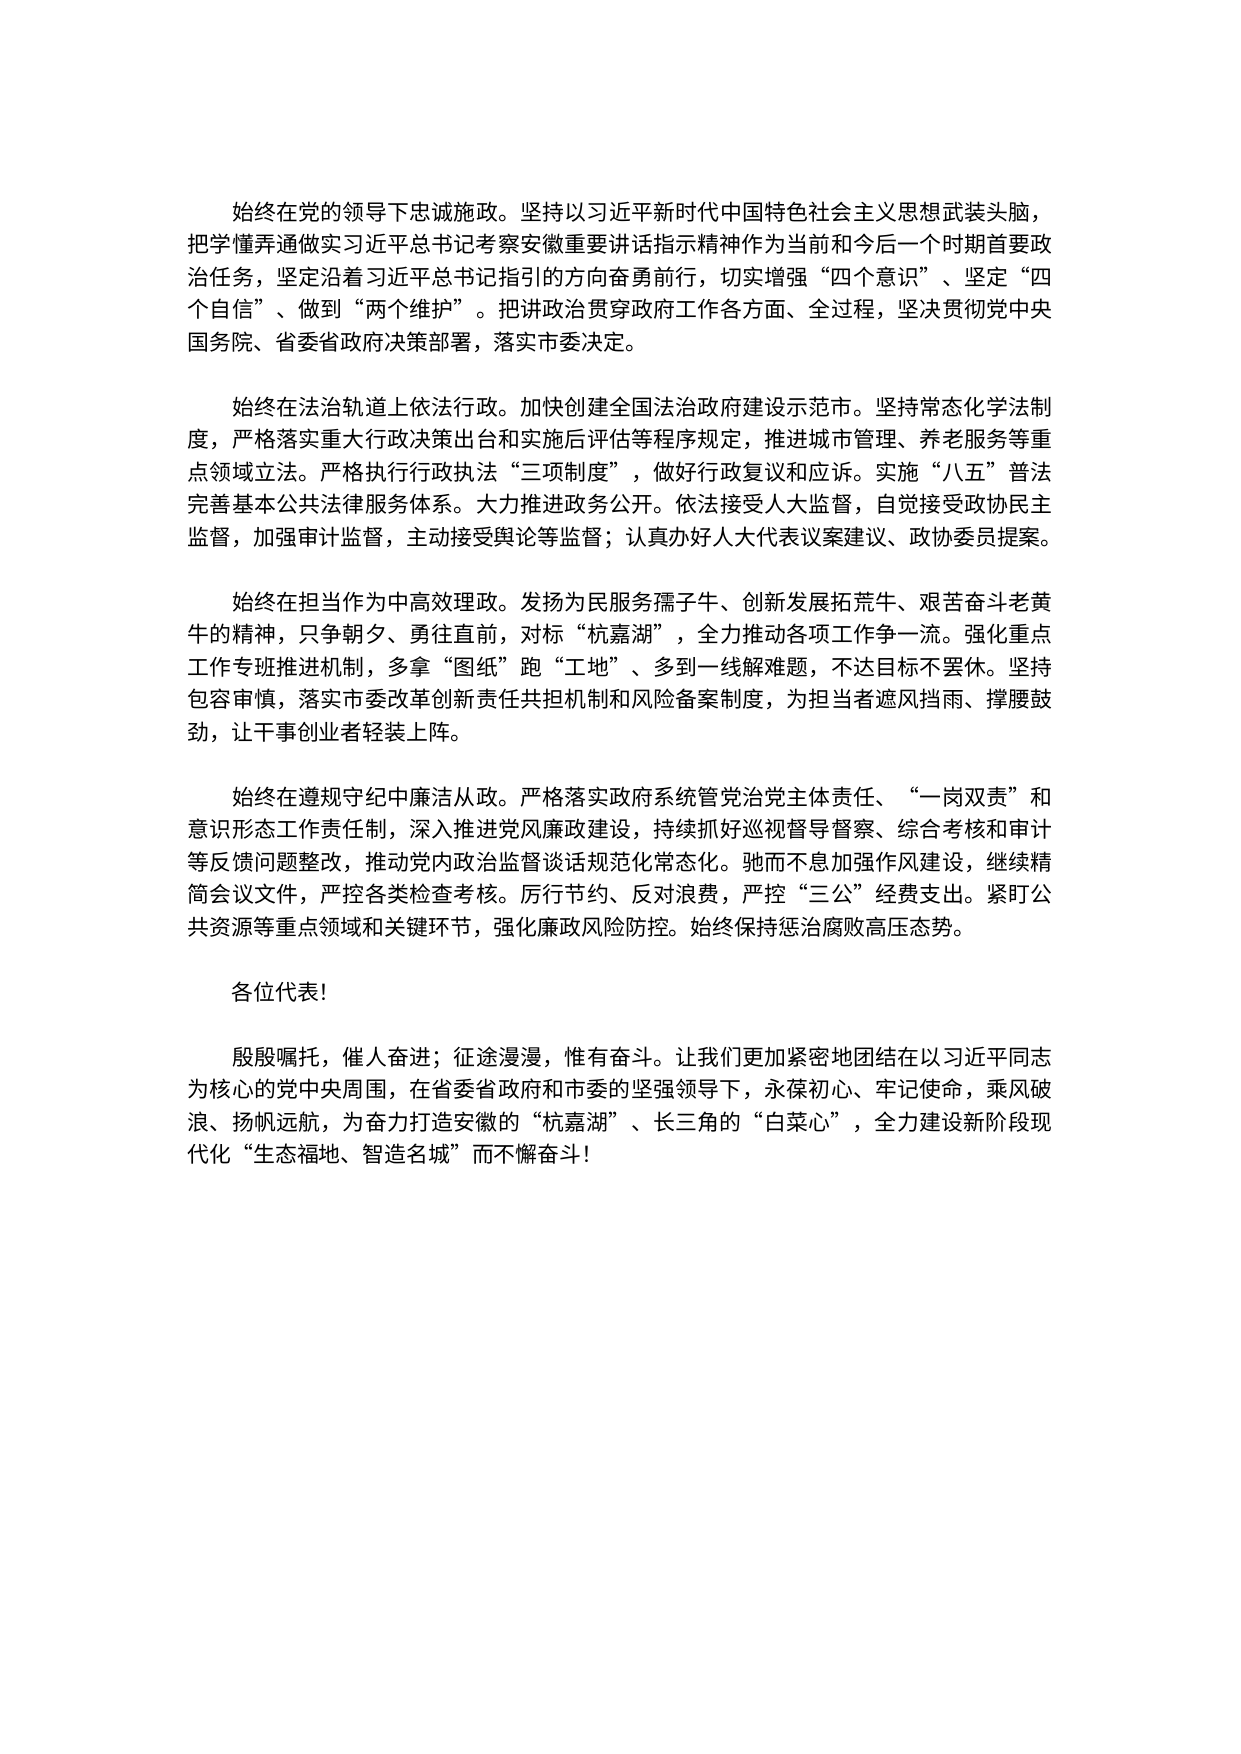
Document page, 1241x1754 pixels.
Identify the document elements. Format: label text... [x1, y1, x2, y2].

text 各位代表！ [187, 974, 1053, 1007]
text 殷殷嘱托，催人奋进；征途漫漫，惟有奋斗。让我们更加紧密地团结在以习近平同志为核心的党中央周围，在省委省政府和市委的坚强领导下，永葆初心、牢记使命，乘风破浪、扬帆远航，为奋力打造安徽的“杭嘉湖”、长三角的“白菜心”，全力建设新阶段现代化“生态福地、智造名城”而不懈奋斗！ [187, 1039, 1053, 1169]
text 始终在党的领导下忠诚施政。坚持以习近平新时代中国特色社会主义思想武装头脑，把学懂弄通做实习近平总书记考察安徽重要讲话指示精神作为当前和今后一个时期首要政治任务，坚定沿着习近平总书记指引的方向奋勇前行，切实增强“四个意识”、坚定“四个自信”、做到“两个维护”。把讲政治贯穿政府工作各方面、全过程，坚决贯彻党中央国务院、省委省政府决策部署，落实市委决定。 [187, 194, 1053, 357]
text 始终在法治轨道上依法行政。加快创建全国法治政府建设示范市。坚持常态化学法制度，严格落实重大行政决策出台和实施后评估等程序规定，推进城市管理、养老服务等重点领域立法。严格执行行政执法“三项制度”，做好行政复议和应诉。实施“八五”普法，完善基本公共法律服务体系。大力推进政务公开。依法接受人大监督，自觉接受政协民主监督，加强审计监督，主动接受舆论等监督；认真办好人大代表议案建议、政协委员提案。 [187, 389, 1053, 552]
text 始终在担当作为中高效理政。发扬为民服务孺子牛、创新发展拓荒牛、艰苦奋斗老黄牛的精神，只争朝夕、勇往直前，对标“杭嘉湖”，全力推动各项工作争一流。强化重点工作专班推进机制，多拿“图纸”跑“工地”、多到一线解难题，不达目标不罢休。坚持包容审慎，落实市委改革创新责任共担机制和风险备案制度，为担当者遮风挡雨、撑腰鼓劲，让干事创业者轻装上阵。 [187, 584, 1053, 747]
text 始终在遵规守纪中廉洁从政。严格落实政府系统管党治党主体责任、“一岗双责”和意识形态工作责任制，深入推进党风廉政建设，持续抓好巡视督导督察、综合考核和审计等反馈问题整改，推动党内政治监督谈话规范化常态化。驰而不息加强作风建设，继续精简会议文件，严控各类检查考核。厉行节约、反对浪费，严控“三公”经费支出。紧盯公共资源等重点领域和关键环节，强化廉政风险防控。始终保持惩治腐败高压态势。 [187, 779, 1053, 942]
